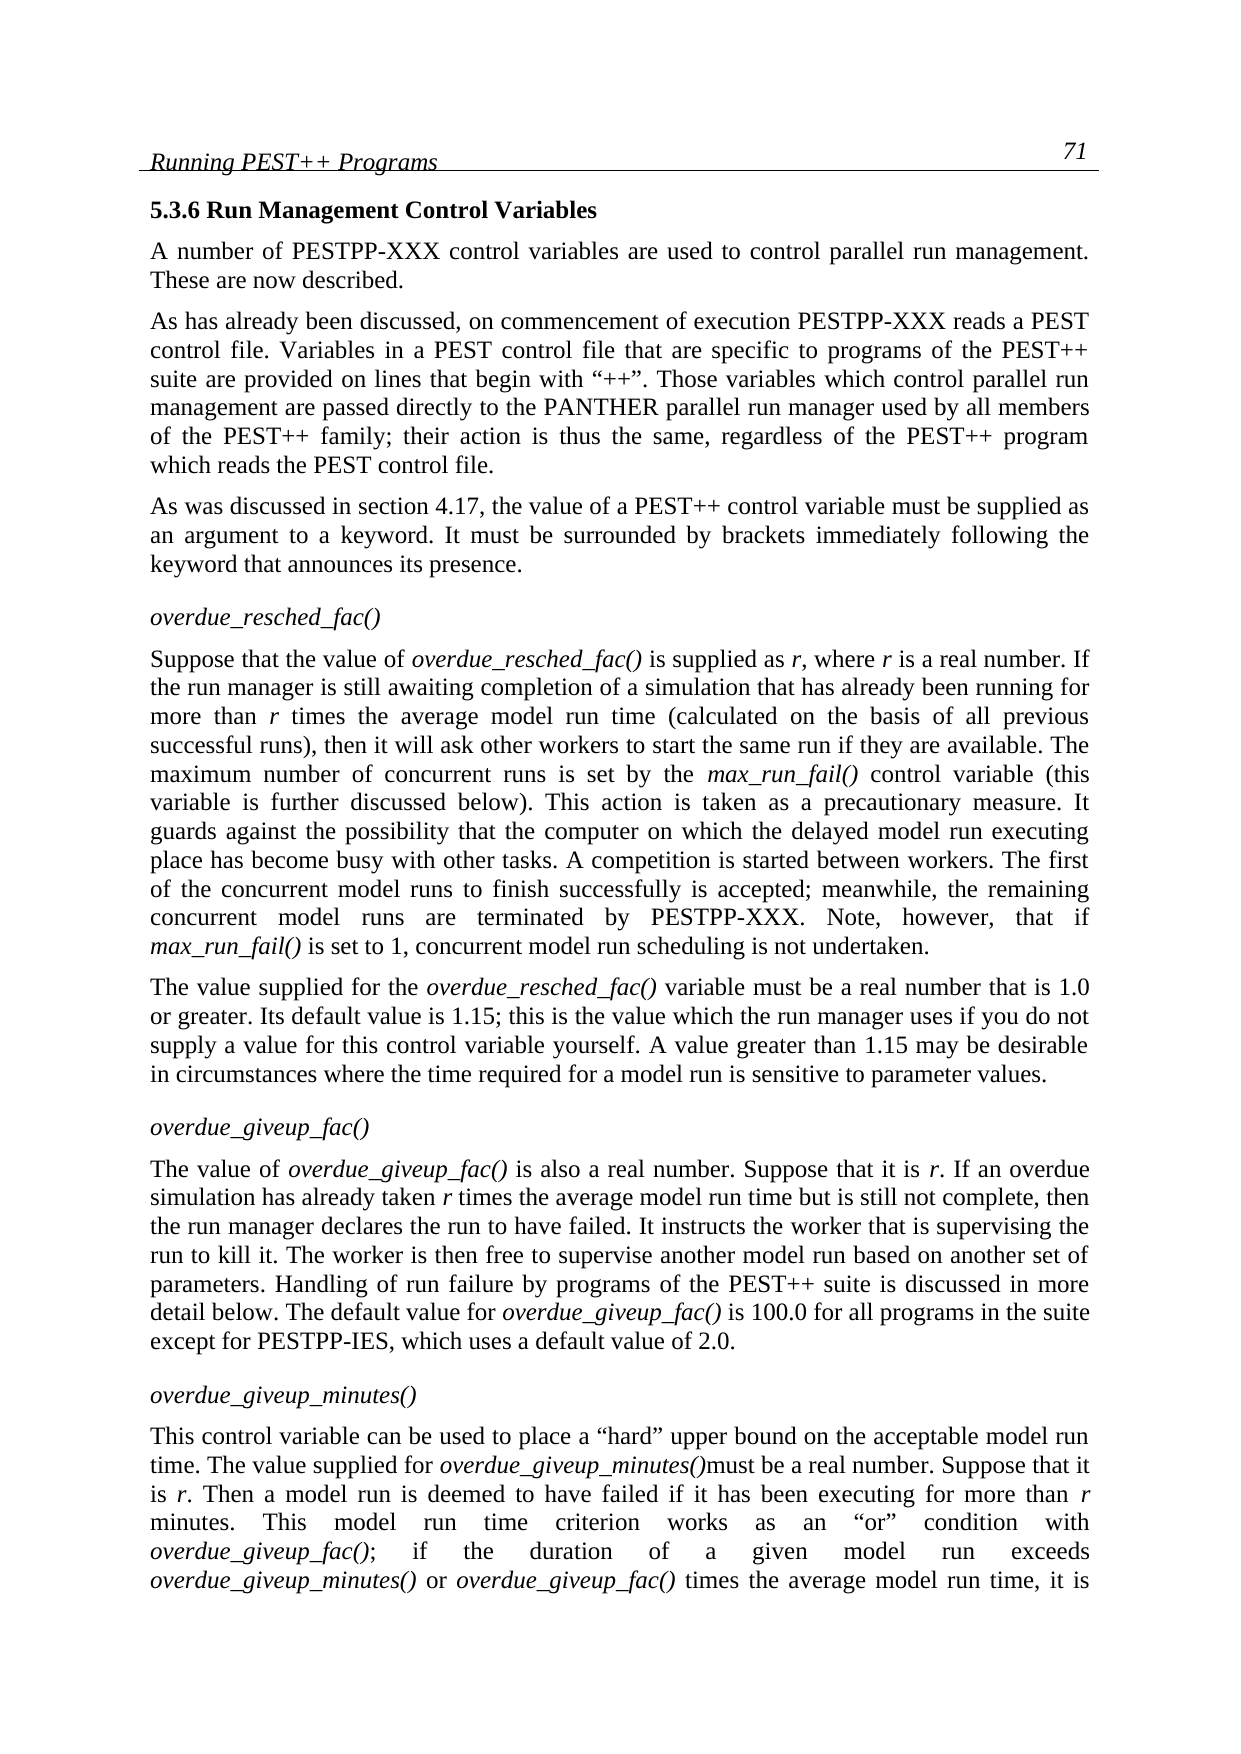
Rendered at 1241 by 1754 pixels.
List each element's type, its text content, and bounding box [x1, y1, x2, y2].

text As was discussed in section 4.17, the value of a PEST++ control variable must be supplied as an argument to a keyword. It must be surrounded by brackets immediately following the keyword that announces its presence. [150, 491, 1090, 577]
text As has already been discussed, on commencement of execution PESTPP-XXX reads a PEST control file. Variables in a PEST control file that are specific to programs of the PEST++ suite are provided on lines that begin with “++”. Those variables which control parallel run management are passed directly to the PANTHER parallel run manager used by all members of the PEST++ family; their action is thus the same, regardless of the PEST++ program which reads the PEST control file. [150, 306, 1090, 479]
subtitle overdue_resched_fac() [150, 602, 1090, 631]
subtitle overdue_giveup_fac() [150, 1112, 1090, 1141]
subtitle overdue_giveup_minutes() [150, 1380, 1090, 1409]
subtitle 5.3.6 Run Management Control Variables [150, 195, 1090, 224]
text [150, 1421, 1090, 1594]
text A number of PESTPP-XXX control variables are used to control parallel run management. These are now described. [150, 236, 1090, 294]
text Suppose that the value of overdue_resched_fac() is supplied as r, where r is a real number. If the run manager is still awaiting completion of a simulation that has already been running for more than r times the average model run time (calculated on the basis of all previous successful runs), then it will ask other workers to start the same run if they are available. The maximum number of concurrent runs is set by the max_run_fail() control variable (this variable is further discussed below). This action is taken as a precautionary measure. It guards against the possibility that the computer on which the delayed model run executing place has become busy with other tasks. A competition is started between workers. The first of the concurrent model runs to finish successfully is accepted; meanwhile, the remaining concurrent model runs are terminated by PESTPP-XXX. Note, however, that if max_run_fail() is set to 1, concurrent model run scheduling is not undertaken. [150, 644, 1090, 960]
text The value of overdue_giveup_fac() is also a real number. Suppose that it is r. If an overdue simulation has already taken r times the average model run time but is still not complete, then the run manager declares the run to have failed. It instructs the worker that is supervising the run to kill it. The worker is then free to supervise another model run based on another set of parameters. Handling of run failure by programs of the PEST++ suite is discussed in more detail below. The default value for overdue_giveup_fac() is 100.0 for all programs in the suite except for PESTPP-IES, which uses a default value of 2.0. [150, 1154, 1090, 1355]
text The value supplied for the overdue_resched_fac() variable must be a real number that is 1.0 or greater. Its default value is 1.15; this is the value which the run manager uses if you do not supply a value for this control variable yourself. A value greater than 1.15 may be desirable in circumstances where the time required for a model run is sensitive to parameter values. [150, 972, 1090, 1087]
